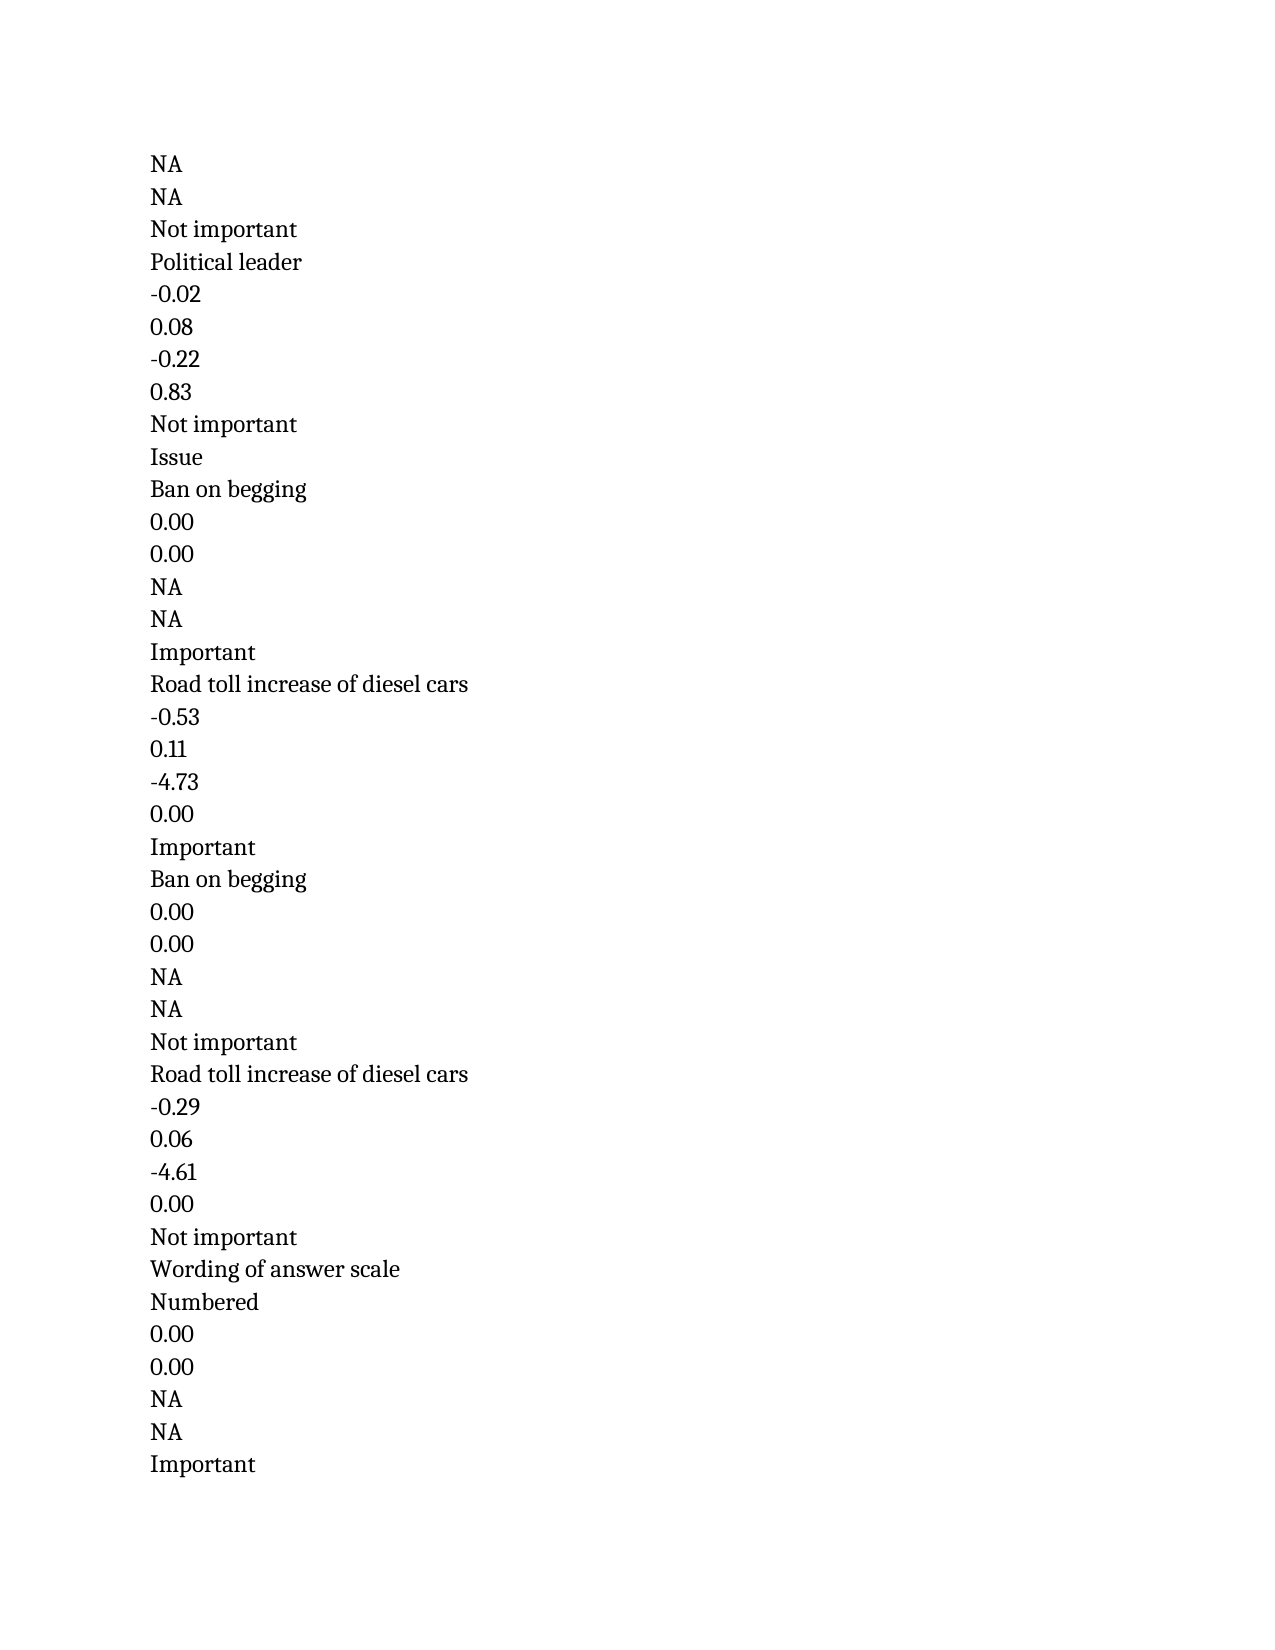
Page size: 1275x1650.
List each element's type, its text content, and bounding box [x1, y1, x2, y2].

text Road toll increase of diesel cars [150, 670, 1125, 699]
text NA [150, 150, 1125, 179]
text Ban on begging [150, 865, 1125, 894]
text 0.00 [150, 1320, 1125, 1349]
text 0.08 [150, 312, 1125, 341]
text -0.53 [150, 702, 1125, 731]
text NA [150, 182, 1125, 211]
text Road toll increase of diesel cars [150, 1060, 1125, 1089]
text NA [150, 995, 1125, 1024]
text Not important [150, 1222, 1125, 1251]
text Not important [150, 410, 1125, 439]
text 0.00 [150, 930, 1125, 959]
text -0.22 [150, 345, 1125, 374]
text Not important [150, 1027, 1125, 1056]
text 0.00 [150, 897, 1125, 926]
text Numbered [150, 1287, 1125, 1316]
text 0.00 [150, 1352, 1125, 1381]
text NA [150, 1417, 1125, 1446]
text Political leader [150, 247, 1125, 276]
text Important [150, 637, 1125, 666]
text -0.29 [150, 1092, 1125, 1121]
text -4.73 [150, 767, 1125, 796]
text NA [150, 605, 1125, 634]
text Issue [150, 442, 1125, 471]
text 0.00 [150, 507, 1125, 536]
text NA [150, 962, 1125, 991]
text 0.11 [150, 735, 1125, 764]
text 0.83 [150, 377, 1125, 406]
text -0.02 [150, 280, 1125, 309]
text Wording of answer scale [150, 1255, 1125, 1284]
text Important [150, 832, 1125, 861]
text 0.00 [150, 540, 1125, 569]
text 0.06 [150, 1125, 1125, 1154]
text Not important [150, 215, 1125, 244]
text -4.61 [150, 1157, 1125, 1186]
text Important [150, 1450, 1125, 1479]
text Ban on begging [150, 475, 1125, 504]
text NA [150, 572, 1125, 601]
text 0.00 [150, 800, 1125, 829]
text NA [150, 1385, 1125, 1414]
text 0.00 [150, 1190, 1125, 1219]
